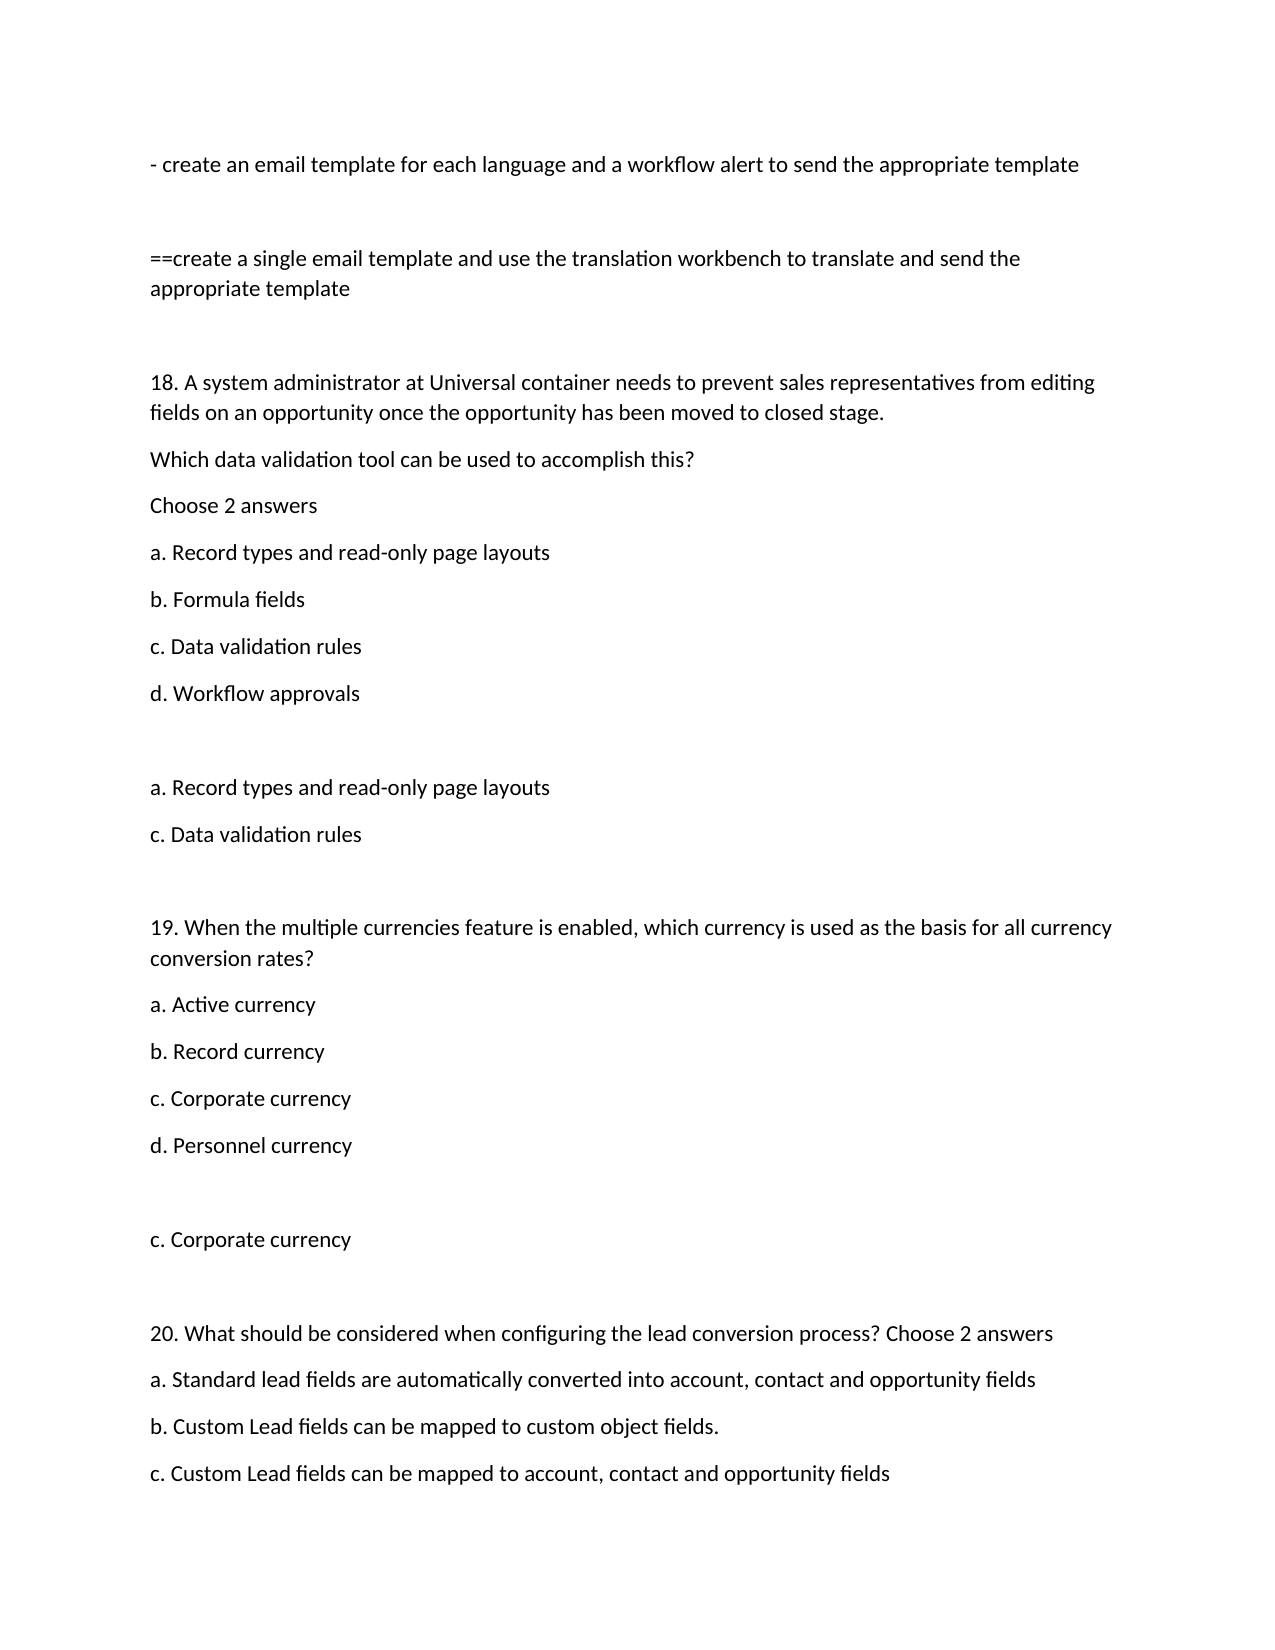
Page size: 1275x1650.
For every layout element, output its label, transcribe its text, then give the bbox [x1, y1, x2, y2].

text ==create a single email template and use the translation workbench to translate and send the appropriate template [150, 244, 1125, 302]
text d. Workflow approvals [150, 679, 1125, 707]
text c. Data validation rules [150, 820, 1125, 848]
text c. Corporate currency [150, 1225, 1125, 1253]
text Choose 2 answers [150, 492, 1125, 520]
text a. Record types and read-only page layouts [150, 538, 1125, 567]
text c. Custom Lead fields can be mapped to account, contact and opportunity fields [150, 1459, 1125, 1487]
text d. Personnel currency [150, 1131, 1125, 1159]
text b. Record currency [150, 1037, 1125, 1066]
text a. Record types and read-only page layouts [150, 773, 1125, 801]
text 20. What should be considered when configuring the lead conversion process? Choose 2 answers [150, 1319, 1125, 1347]
text Which data validation tool can be used to accomplish this? [150, 445, 1125, 473]
text c. Data validation rules [150, 632, 1125, 660]
text 18. A system administrator at Universal container needs to prevent sales representatives from editing fields on an opportunity once the opportunity has been moved to closed stage. [150, 368, 1125, 426]
text b. Custom Lead fields can be mapped to custom object fields. [150, 1412, 1125, 1441]
text 19. When the multiple currencies feature is enabled, which currency is used as the basis for all currency conversion rates? [150, 913, 1125, 972]
text c. Corporate currency [150, 1084, 1125, 1112]
text - create an email template for each language and a workflow alert to send the appropriate template [150, 150, 1125, 178]
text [150, 1366, 1125, 1394]
text b. Formula fields [150, 585, 1125, 613]
text a. Active currency [150, 991, 1125, 1019]
